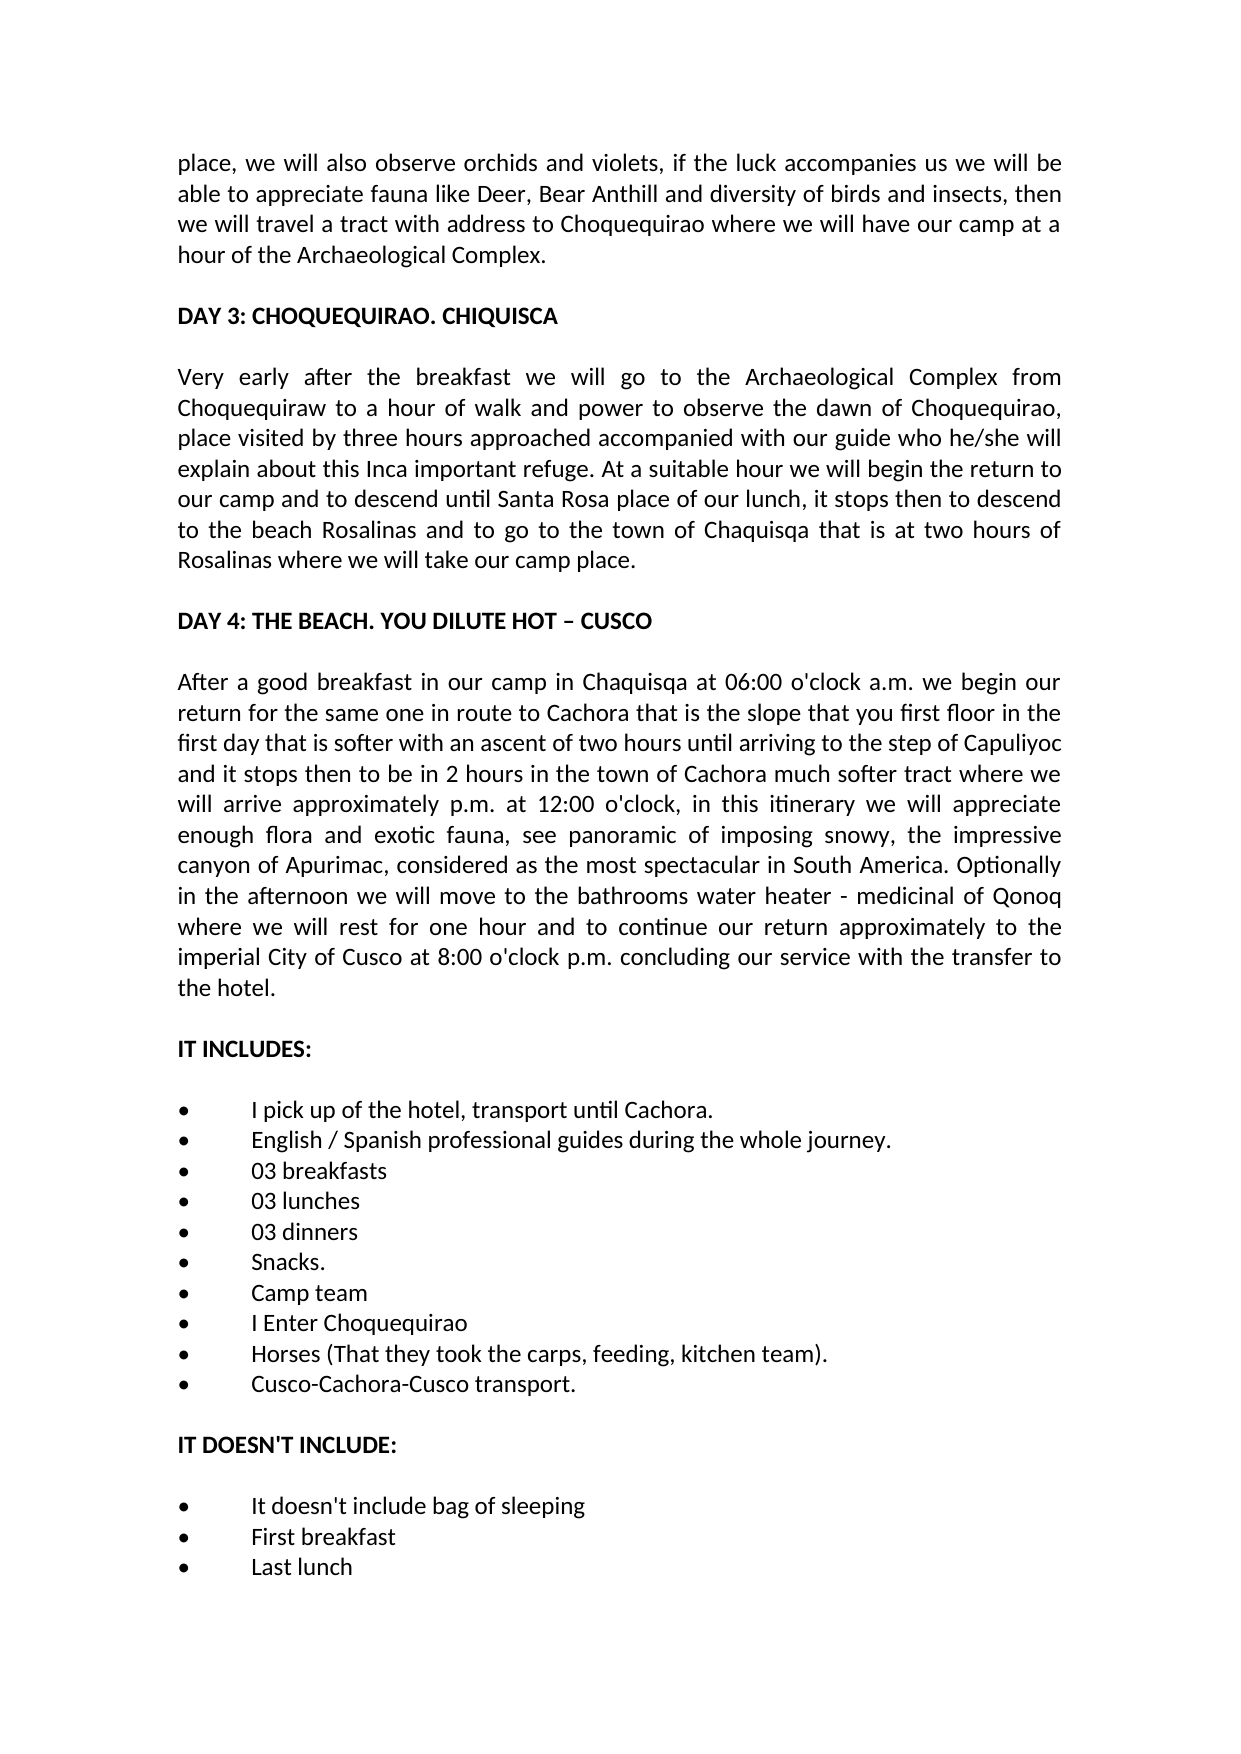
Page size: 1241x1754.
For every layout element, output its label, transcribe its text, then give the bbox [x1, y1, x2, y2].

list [177, 148, 1063, 270]
list • 03 breakfasts [177, 1155, 1063, 1185]
list DAY 3: CHOQUEQUIRAO. CHIQUISCA [177, 300, 1063, 331]
list • 03 dinners [177, 1216, 1063, 1246]
list • It doesn't include bag of sleeping [177, 1491, 1063, 1521]
list • Snacks. [177, 1246, 1063, 1277]
list • I pick up of the hotel, transport until Cachora. [177, 1094, 1063, 1124]
list • Horses (That they took the carps, feeding, kitchen team). [177, 1338, 1063, 1368]
list Very early after the breakfast we will go to the Archaeological Complex from Choquequiraw to a hour of walk and power to observe the dawn of Choquequirao, place visited by three hours approached accompanied with our guide who he/she will explain about this Inca important refuge. At a suitable hour we will begin the return to our camp and to descend until Santa Rosa place of our lunch, it stops then to descend to the beach Rosalinas and to go to the town of Chaquisqa that is at two hours of Rosalinas where we will take our camp place. [177, 361, 1063, 575]
list IT DOESN'T INCLUDE: [177, 1429, 1063, 1460]
list • Cusco-Cachora-Cusco transport. [177, 1368, 1063, 1399]
list • Camp team [177, 1277, 1063, 1307]
list DAY 4: THE BEACH. YOU DILUTE HOT – CUSCO [177, 605, 1063, 636]
list • English / Spanish professional guides during the whole journey. [177, 1124, 1063, 1155]
list • 03 lunches [177, 1185, 1063, 1216]
list After a good breakfast in our camp in Chaquisqa at 06:00 o'clock a.m. we begin our return for the same one in route to Cachora that is the slope that you first floor in the first day that is softer with an ascent of two hours until arriving to the step of Capuliyoc and it stops then to be in 2 hours in the town of Cachora much softer tract where we will arrive approximately p.m. at 12:00 o'clock, in this itinerary we will appreciate enough flora and exotic fauna, see panoramic of imposing snowy, the impressive canyon of Apurimac, considered as the most spectacular in South America. Optionally in the afternoon we will move to the bathrooms water heater - medicinal of Qonoq where we will rest for one hour and to continue our return approximately to the imperial City of Cusco at 8:00 o'clock p.m. concluding our service with the transfer to the hotel. [177, 666, 1063, 1002]
list • Last lunch [177, 1552, 1063, 1582]
list • First breakfast [177, 1521, 1063, 1552]
list • I Enter Choquequirao [177, 1307, 1063, 1338]
list IT INCLUDES: [177, 1033, 1063, 1063]
